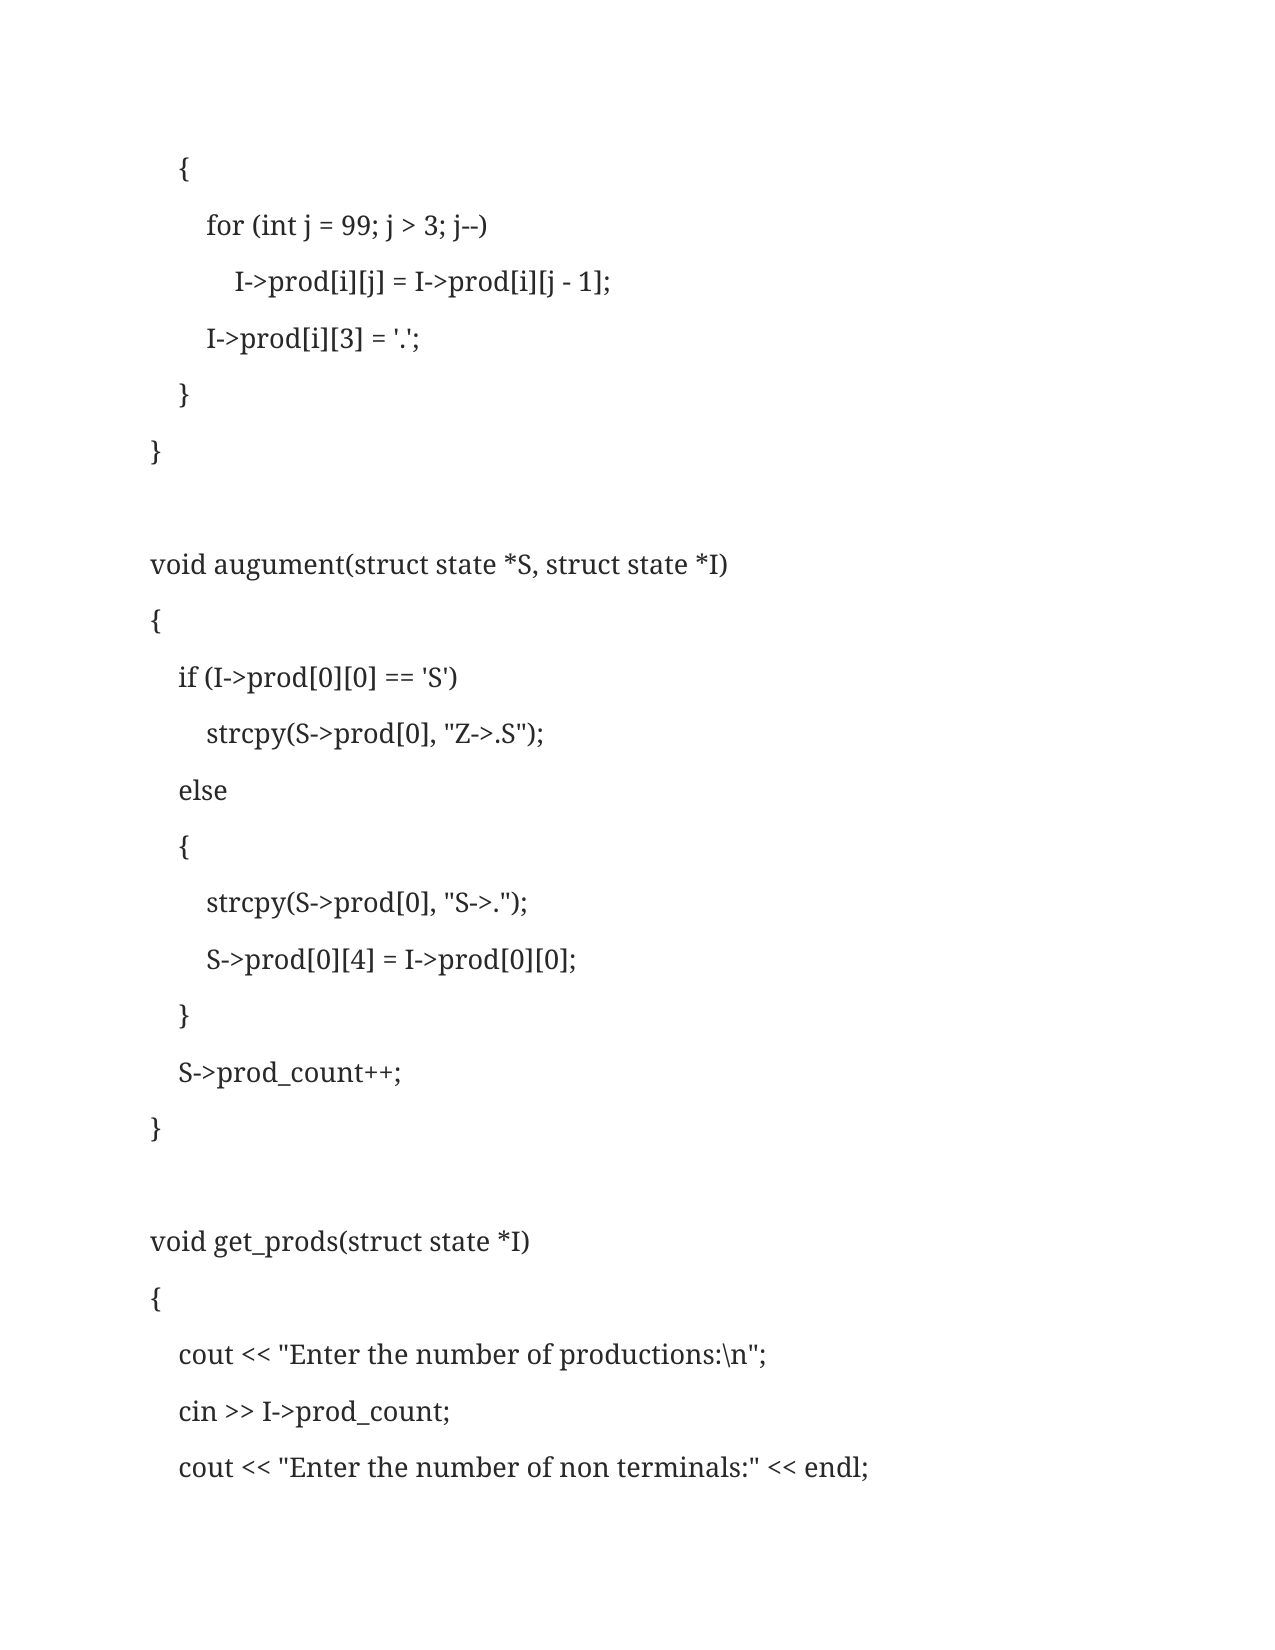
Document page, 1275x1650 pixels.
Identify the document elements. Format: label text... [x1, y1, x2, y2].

text } [150, 376, 1125, 413]
text cin >> I->prod_count; [150, 1392, 1125, 1429]
text } [150, 1110, 1125, 1147]
text I->prod[i][j] = I->prod[i][j - 1]; [150, 263, 1125, 300]
text { [150, 150, 1125, 187]
text void get_prods(struct state *I) [150, 1223, 1125, 1259]
text strcpy(S->prod[0], "S->."); [150, 884, 1125, 921]
text { [150, 602, 1125, 638]
text } [150, 997, 1125, 1034]
text for (int j = 99; j > 3; j--) [150, 206, 1125, 243]
text cout << "Enter the number of non terminals:" << endl; [150, 1448, 1125, 1485]
text strcpy(S->prod[0], "Z->.S"); [150, 714, 1125, 751]
text S->prod_count++; [150, 1053, 1125, 1090]
text { [150, 827, 1125, 864]
text void augument(struct state *S, struct state *I) [150, 545, 1125, 582]
text } [150, 432, 1125, 469]
text cout << "Enter the number of productions:\n"; [150, 1336, 1125, 1372]
text I->prod[i][3] = '.'; [150, 319, 1125, 356]
text if (I->prod[0][0] == 'S') [150, 658, 1125, 695]
text S->prod[0][4] = I->prod[0][0]; [150, 940, 1125, 977]
text { [150, 1279, 1125, 1316]
text else [150, 771, 1125, 808]
